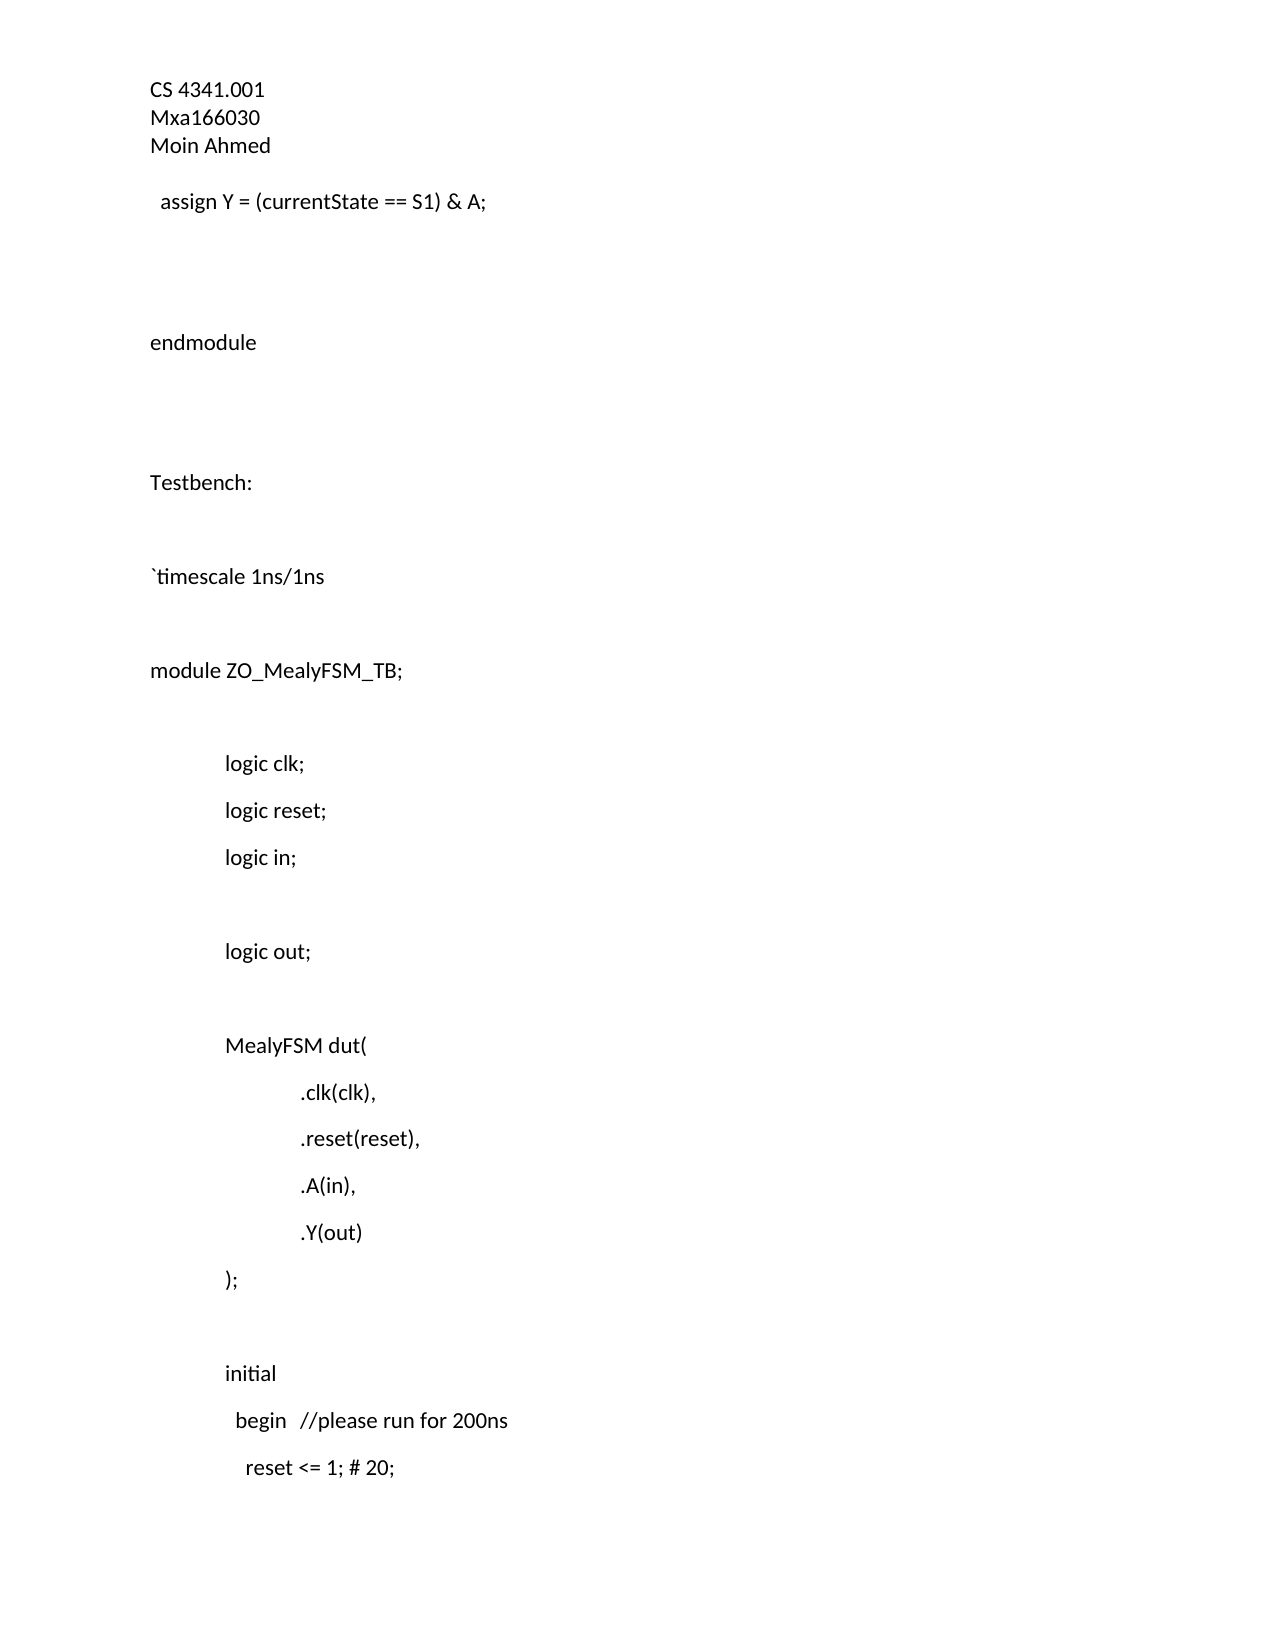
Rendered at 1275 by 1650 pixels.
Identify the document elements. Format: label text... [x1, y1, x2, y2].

text Testbench: [150, 468, 1125, 496]
text ); [150, 1265, 1125, 1293]
text endmodule [150, 328, 1125, 356]
text assign Y = (currentState == S1) & A; [150, 187, 1125, 215]
text reset <= 1; # 20; [150, 1453, 1125, 1481]
text logic in; [150, 843, 1125, 871]
text .A(in), [150, 1171, 1125, 1199]
text begin //please run for 200ns [150, 1406, 1125, 1434]
text `timescale 1ns/1ns [150, 562, 1125, 590]
text MealyFSM dut( [150, 1031, 1125, 1059]
text .Y(out) [150, 1218, 1125, 1246]
text .clk(clk), [150, 1078, 1125, 1106]
text logic reset; [150, 796, 1125, 824]
text module ZO_MealyFSM_TB; [150, 656, 1125, 684]
text .reset(reset), [150, 1124, 1125, 1153]
text initial [150, 1359, 1125, 1387]
text logic out; [150, 937, 1125, 965]
text logic clk; [150, 749, 1125, 778]
